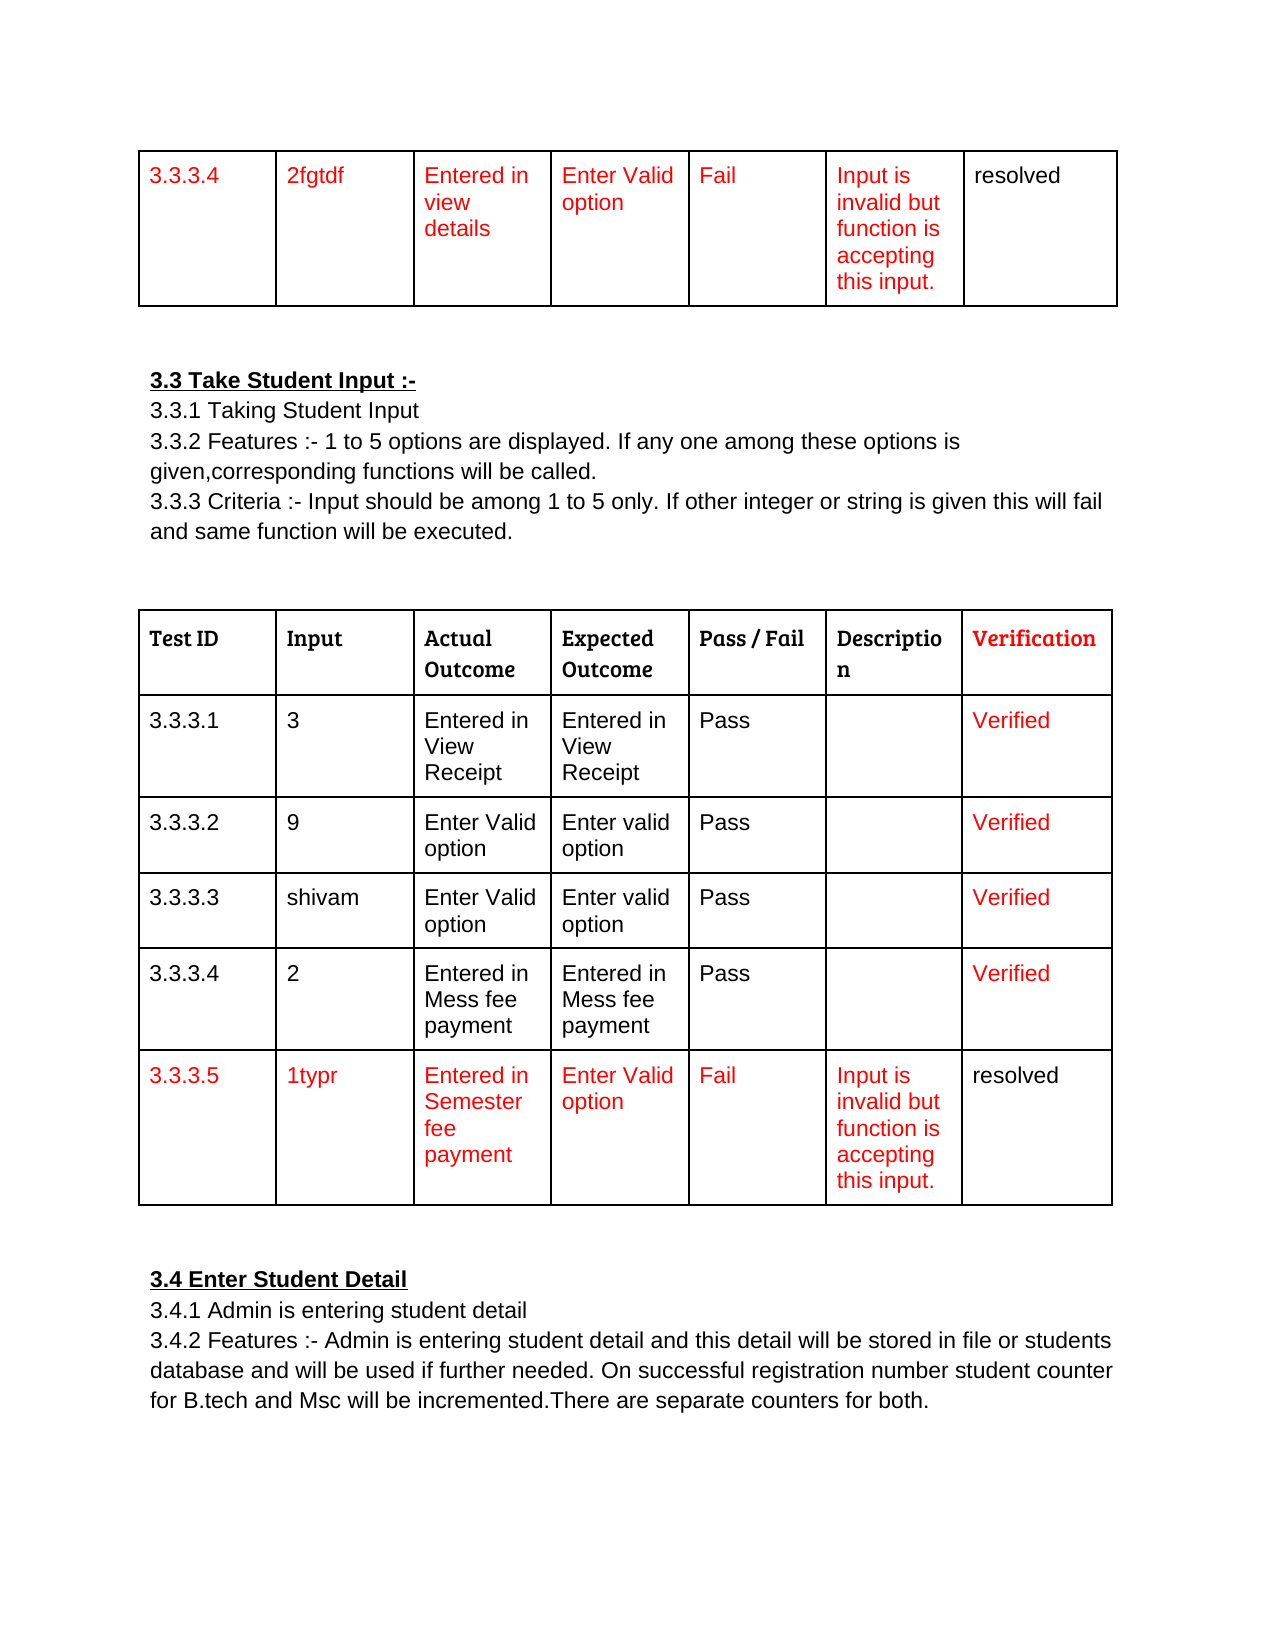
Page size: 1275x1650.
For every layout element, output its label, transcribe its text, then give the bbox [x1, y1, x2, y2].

table_cell Entered in Mess fee payment [415, 949, 550, 1049]
table_cell 9 [277, 798, 413, 872]
table_cell Entered in View Receipt [552, 696, 688, 796]
table_cell Pass [690, 696, 825, 796]
table_cell 3.3.3.5 [140, 1051, 275, 1204]
table_cell Entered in Semester fee payment [415, 1051, 550, 1204]
table_cell 3.3.3.3 [140, 874, 275, 947]
table_cell 2fgtdf [277, 152, 413, 305]
table_cell Fail [690, 152, 825, 305]
table_cell Entered in Mess fee payment [552, 949, 688, 1049]
table_cell Entered in view details [415, 152, 550, 305]
table_cell Pass [690, 949, 825, 1049]
table_cell 3.3.3.2 [140, 798, 275, 872]
table_cell Fail [690, 1051, 825, 1204]
table_header Expected Outcome [552, 611, 688, 694]
table_cell Enter valid option [552, 798, 688, 872]
table_cell 3.3.3.1 [140, 696, 275, 796]
table_cell [827, 874, 961, 947]
table_cell resolved [965, 152, 1116, 305]
table_cell Verified [963, 874, 1111, 947]
table_cell Input is invalid but function is accepting this input. [827, 152, 963, 305]
text 3.4 Enter Student Detail [150, 1266, 1125, 1293]
table_cell [827, 696, 961, 796]
table_cell Verified [963, 949, 1111, 1049]
table_header Test ID [140, 611, 275, 694]
table_cell Enter Valid option [415, 798, 550, 872]
table_header Input [277, 611, 413, 694]
table_cell Pass [690, 874, 825, 947]
table_cell shivam [277, 874, 413, 947]
text 3.3 Take Student Input :- [150, 367, 1125, 393]
table_cell Enter Valid option [552, 1051, 688, 1204]
text 3.3.1 Taking Student Input [150, 397, 1125, 424]
table_header Pass / Fail [690, 611, 825, 694]
text 3.4.1 Admin is entering student detail [150, 1297, 1125, 1323]
table_cell resolved [963, 1051, 1111, 1204]
table_cell 3.3.3.4 [140, 152, 275, 305]
table_cell [827, 798, 961, 872]
text 3.4.2 Features :- Admin is entering student detail and this detail will be stored in file or students database and will be used if further needed. On successful registration number student counter for B.tech and Msc will be incremented.There are separate counters for both. [150, 1327, 1125, 1414]
table_cell Input is invalid but function is accepting this input. [827, 1051, 961, 1204]
table_cell 2 [277, 949, 413, 1049]
table_cell Enter Valid option [552, 152, 688, 305]
table_cell Enter valid option [552, 874, 688, 947]
table_cell 1typr [277, 1051, 413, 1204]
table_cell Verified [963, 798, 1111, 872]
table_cell Verified [963, 696, 1111, 796]
table_cell 3 [277, 696, 413, 796]
table_header Verification [963, 611, 1111, 694]
table_cell [827, 949, 961, 1049]
text 3.3.2 Features :- 1 to 5 options are displayed. If any one among these options is given,corresponding functions will be called. [150, 428, 1125, 484]
text 3.3.3 Criteria :- Input should be among 1 to 5 only. If other integer or string is given this will fail and same function will be executed. [150, 488, 1125, 544]
table_header Actual Outcome [415, 611, 550, 694]
table_cell Enter Valid option [415, 874, 550, 947]
table_cell Pass [690, 798, 825, 872]
table_cell 3.3.3.4 [140, 949, 275, 1049]
table_cell Entered in View Receipt [415, 696, 550, 796]
table_header Description [827, 611, 961, 694]
